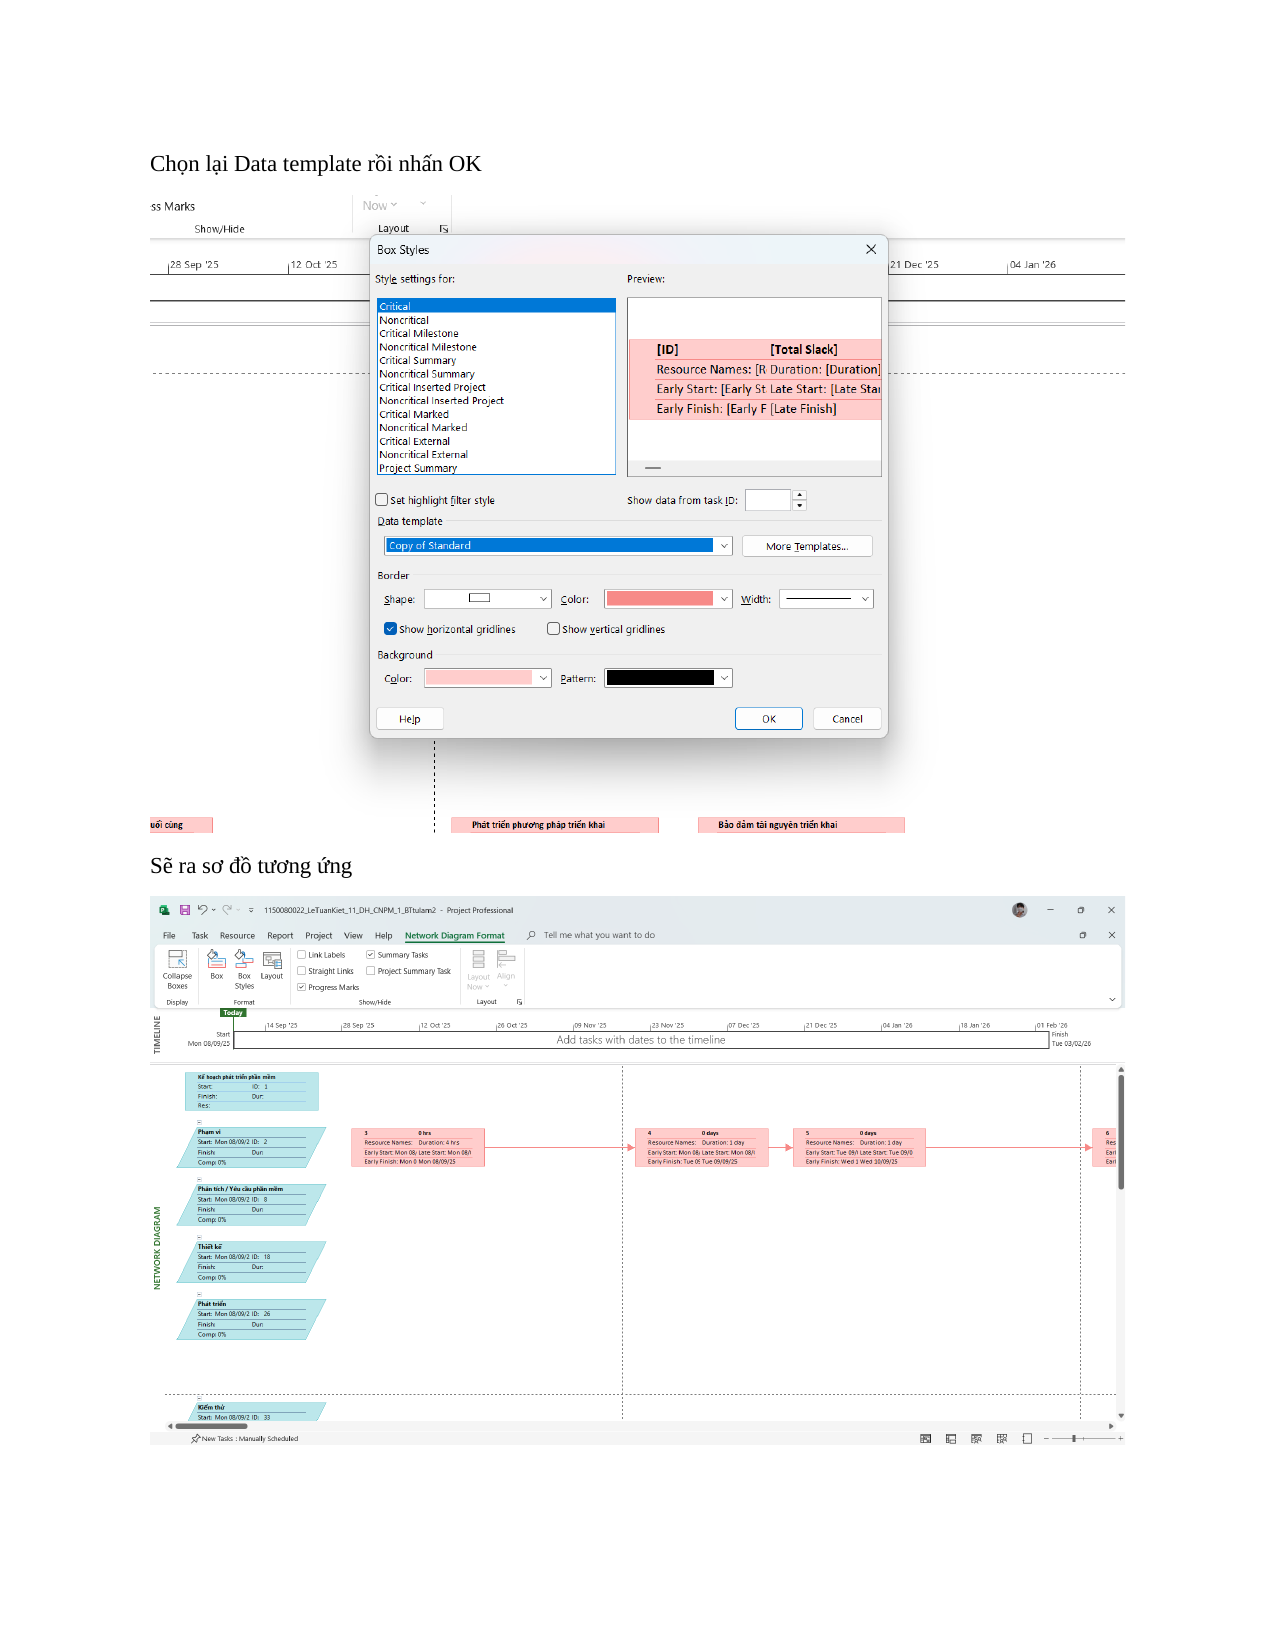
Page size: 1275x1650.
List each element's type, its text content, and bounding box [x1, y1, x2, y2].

text Sẽ ra sơ đồ tương ứng [150, 852, 1125, 878]
text Chọn lại Data template rồi nhấn OK [150, 150, 1125, 176]
picture [150, 195, 1125, 833]
picture [150, 896, 1125, 1445]
